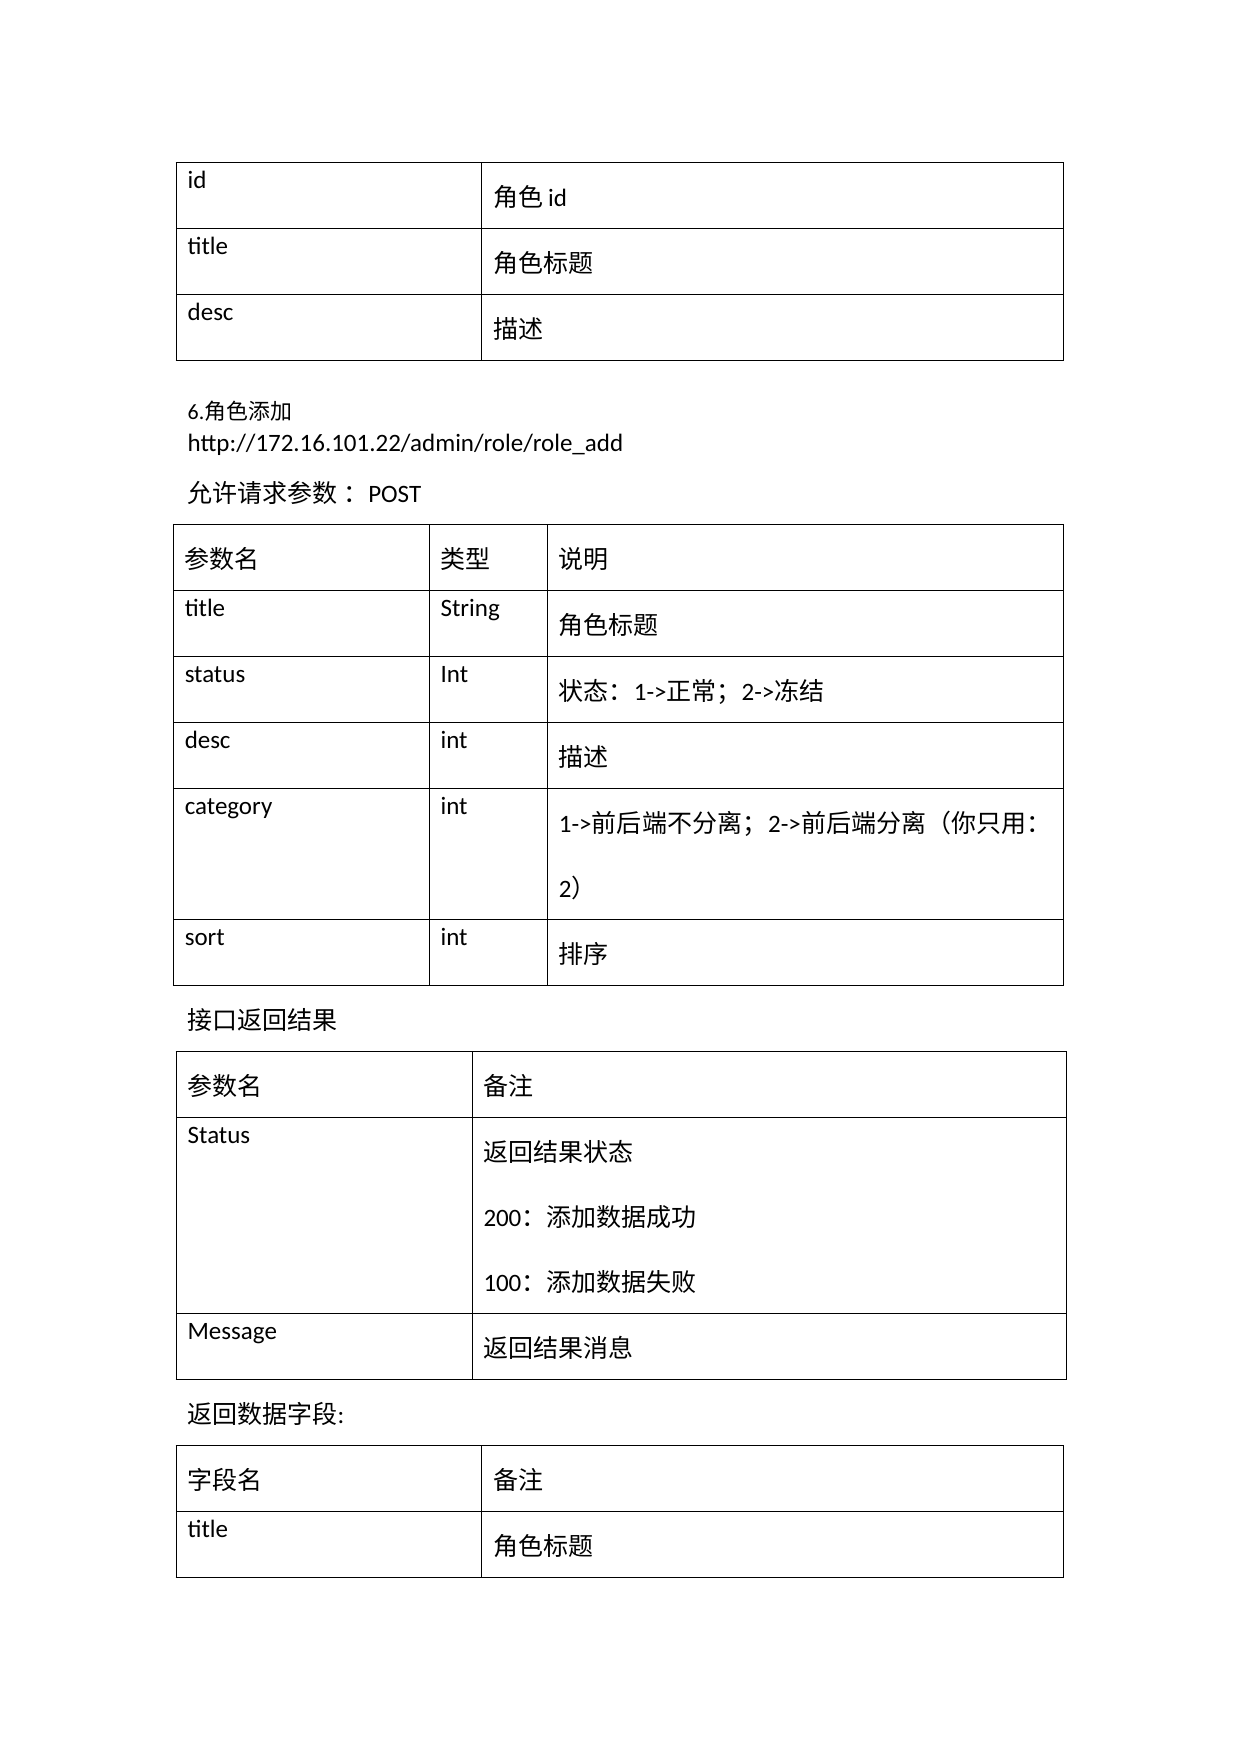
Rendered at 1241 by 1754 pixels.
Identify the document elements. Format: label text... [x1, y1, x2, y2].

table_cell 描述 [482, 295, 1063, 360]
table_cell Status [177, 1118, 472, 1313]
table_cell title [177, 1512, 481, 1577]
table_cell 返回结果消息 [473, 1314, 1066, 1379]
table_cell Message [177, 1314, 472, 1379]
table_cell 排序 [548, 920, 1063, 985]
table_header 参数名 [177, 1052, 472, 1117]
text http://172.16.101.22/admin/role/role_add [187, 426, 1053, 459]
table_cell 角色标题 [548, 591, 1063, 656]
table_cell int [430, 723, 547, 788]
table_header 参数名 [174, 525, 429, 590]
table_cell 角色标题 [482, 229, 1063, 294]
table_header 类型 [430, 525, 547, 590]
table_cell 角色id [482, 163, 1063, 228]
table_cell desc [174, 723, 429, 788]
text 允许请求参数 ：POST [187, 459, 1053, 524]
table_cell title [174, 591, 429, 656]
table_cell id [177, 163, 481, 228]
table_header 说明 [548, 525, 1063, 590]
table_cell String [430, 591, 547, 656]
table_header 备注 [482, 1446, 1063, 1511]
table_cell category [174, 789, 429, 919]
table_cell desc [177, 295, 481, 360]
table_cell 返回结果状态 200：添加数据成功 100：添加数据失败 [473, 1118, 1066, 1313]
table_header 备注 [473, 1052, 1066, 1117]
table_cell 1->前后端不分离；2->前后端分离（你只用：2） [548, 789, 1063, 919]
text 接口返回结果 [187, 986, 1053, 1051]
table_cell sort [174, 920, 429, 985]
table_cell title [177, 229, 481, 294]
table_cell 描述 [548, 723, 1063, 788]
table_cell 状态：1->正常；2->冻结 [548, 657, 1063, 722]
table_header 字段名 [177, 1446, 481, 1511]
text 6.角色添加 [187, 394, 1053, 426]
table_cell int [430, 920, 547, 985]
table_cell 角色标题 [482, 1512, 1063, 1577]
text 返回数据字段: [187, 1380, 1053, 1445]
table_cell int [430, 789, 547, 919]
table_cell status [174, 657, 429, 722]
table_cell Int [430, 657, 547, 722]
